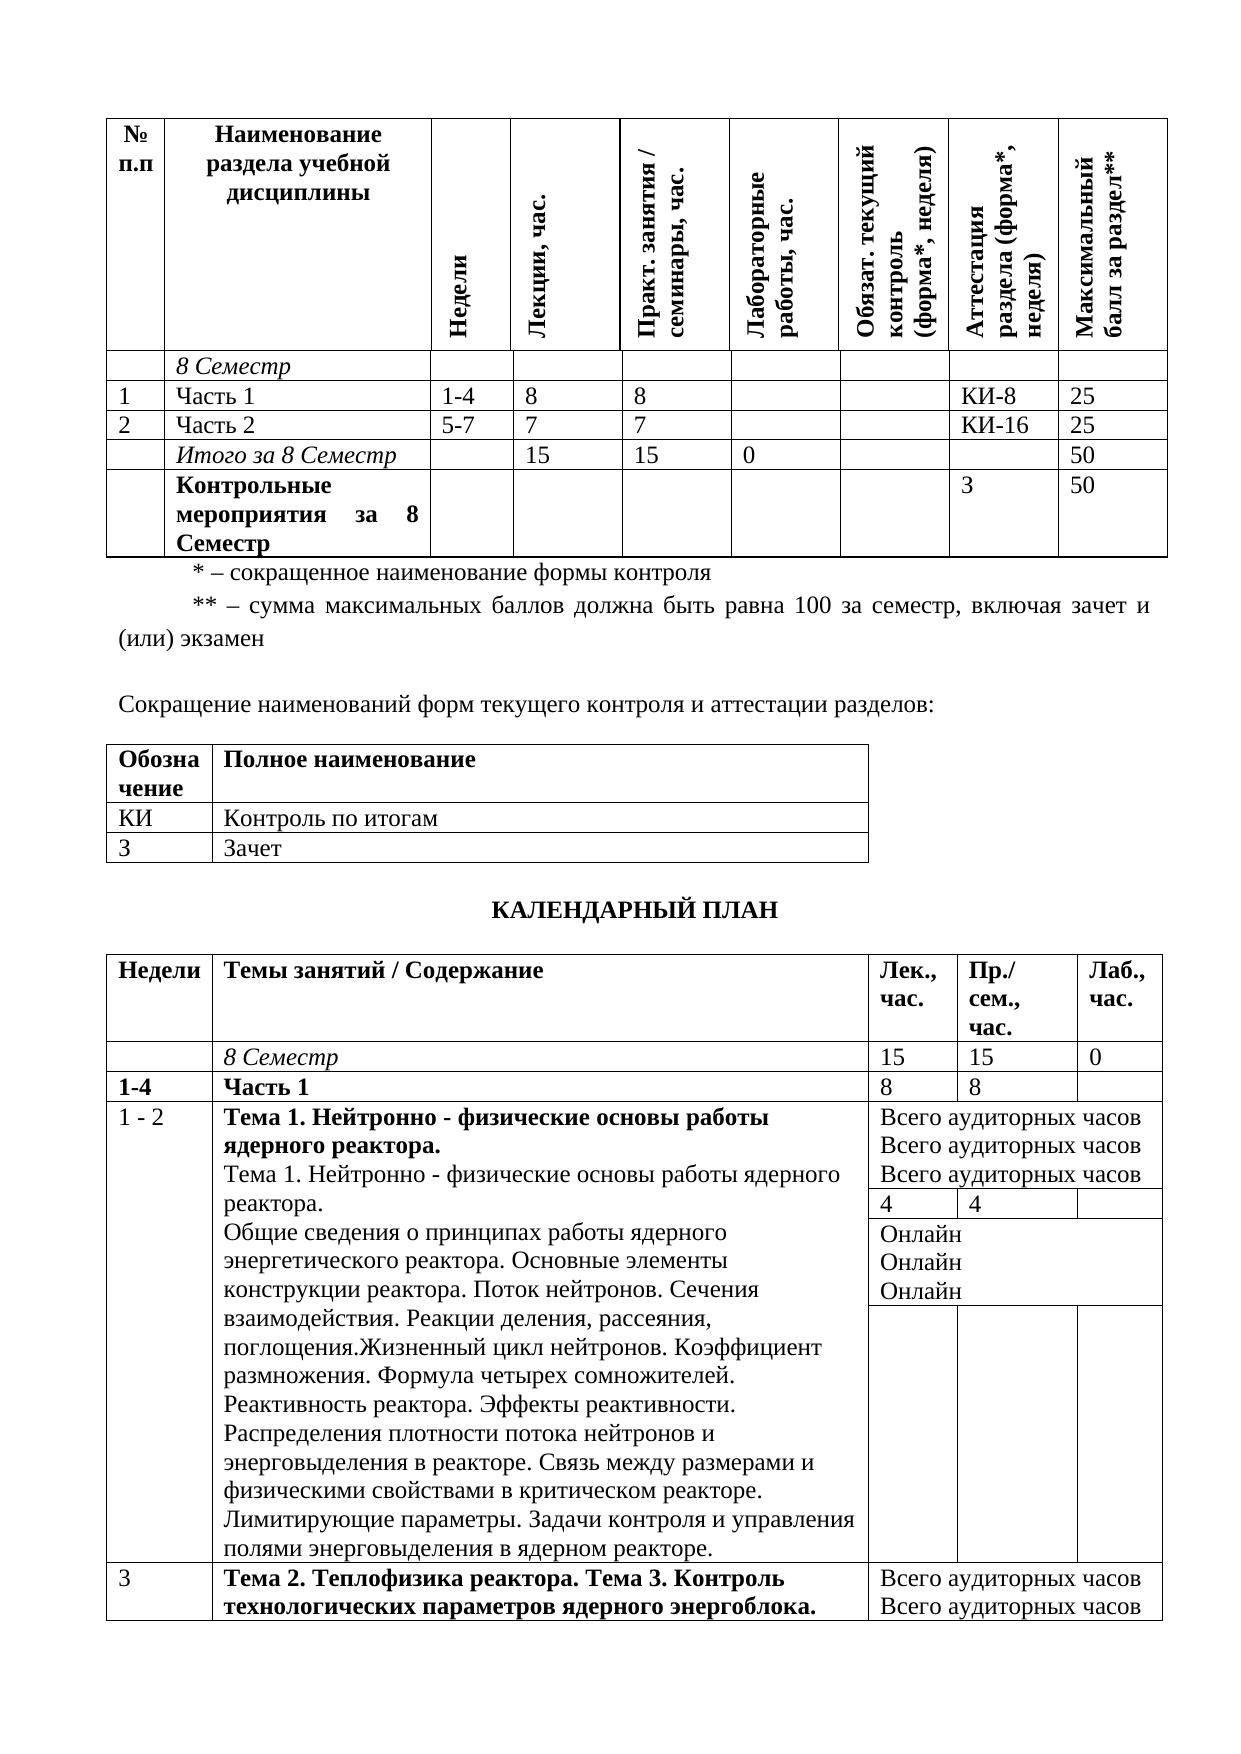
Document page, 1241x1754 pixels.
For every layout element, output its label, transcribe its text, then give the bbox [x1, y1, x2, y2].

table_cell КИ [107, 803, 212, 832]
table_cell [431, 351, 513, 380]
table_cell Зачет [213, 833, 868, 862]
text КАЛЕНДАРНЫЙ ПЛАН [118, 896, 1152, 924]
table_cell [107, 351, 164, 380]
table_cell 4 [869, 1189, 957, 1218]
table_cell [514, 470, 622, 556]
table_cell [732, 470, 840, 556]
table_cell 8 [623, 381, 731, 409]
table_cell [958, 1306, 1077, 1562]
table_cell [950, 351, 1058, 380]
table_cell З [950, 470, 1058, 556]
table_cell 0 [1078, 1042, 1162, 1071]
table_cell [732, 351, 840, 380]
table_cell [623, 351, 731, 380]
table_cell [841, 351, 949, 380]
table_cell 2 [107, 411, 164, 439]
table_cell 15 [514, 440, 622, 469]
table_cell [1078, 1189, 1162, 1218]
table_header № п.п [107, 119, 164, 350]
table_cell [107, 1042, 212, 1071]
table_cell [431, 470, 513, 556]
table_cell 8 [869, 1072, 957, 1101]
table_header Обязат. текущий контроль (форма*, неделя) [839, 119, 948, 350]
table_header Аттестация раздела (форма*, неделя) [949, 119, 1058, 350]
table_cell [869, 1563, 1162, 1620]
table_header Лекции, час. [511, 119, 619, 350]
table_cell Онлайн [869, 1219, 1162, 1305]
table_cell [732, 381, 840, 409]
table_cell 4 [958, 1189, 1077, 1218]
table_cell 7 [623, 411, 731, 439]
table_cell 15 [958, 1042, 1077, 1071]
table_cell 1 [107, 381, 164, 409]
table_cell 1-4 [431, 381, 513, 409]
text ** – сумма максимальных баллов должна быть равна 100 за семестр, включая зачет и (или) экзамен [118, 591, 1152, 652]
table_cell Итого за 8 Семестр [165, 440, 430, 469]
table_cell 15 [869, 1042, 957, 1071]
table_header Наименование раздела учебной дисциплины [165, 119, 431, 350]
table_header Лаб., час. [1078, 955, 1162, 1041]
table_cell [841, 470, 949, 556]
table_cell 3 [107, 1563, 212, 1620]
table_cell [1059, 351, 1167, 380]
table_cell Контроль по итогам [213, 803, 868, 832]
table_header Лабораторные работы, час. [730, 119, 838, 350]
table_cell 7 [514, 411, 622, 439]
table_cell 50 [1059, 440, 1167, 469]
table_header Недели [107, 955, 212, 1041]
table_cell Часть 1 [213, 1072, 868, 1101]
table_header Темы занятий / Содержание [213, 955, 868, 1041]
table_header Обозначение [107, 745, 212, 802]
table_cell 1-4 [107, 1072, 212, 1101]
table_cell Всего аудиторных часов [869, 1102, 1162, 1188]
table_cell 0 [732, 440, 840, 469]
table_cell 25 [1059, 381, 1167, 409]
table_cell [1078, 1306, 1162, 1562]
table_cell [431, 440, 513, 469]
table_cell [950, 440, 1058, 469]
table_cell [841, 440, 949, 469]
table_cell 15 [623, 440, 731, 469]
table_cell [514, 351, 622, 380]
table_cell [107, 470, 164, 556]
table_cell [107, 440, 164, 469]
table_cell 50 [1059, 470, 1167, 556]
table_cell 1 - 2 [107, 1102, 212, 1562]
table_cell 5-7 [431, 411, 513, 439]
table_cell Тема 1. Нейтронно - физические основы работы ядерного реактора. Тема 1. Нейтронно - физические основы работы ядерного реактора. Общие сведения о принципах работы ядерного энергетического реактора. Основные элементы конструкции реактора. Поток нейтронов. Сечения взаимодействия. Реакции деления, рассеяния, поглощения.Жизненный цикл нейтронов. Коэффициент размножения. Формула четырех сомножителей. Реактивность реактора. Эффекты реактивности. Распределения плотности потока нейтронов и энерговыделения в реакторе. Связь между размерами и физическими свойствами в критическом реакторе. Лимитирующие параметры. Задачи контроля и управления полями энерговыделения в ядерном реакторе. [213, 1102, 868, 1562]
table_cell КИ-16 [950, 411, 1058, 439]
table_cell 8 [958, 1072, 1077, 1101]
table_header Максимальный балл за раздел** [1059, 119, 1167, 350]
table_cell [732, 411, 840, 439]
table_cell Часть 2 [165, 411, 430, 439]
table_header Практ. занятия / семинары, час. [621, 119, 729, 350]
table_header Лек., час. [869, 955, 957, 1041]
table_cell 8 Семестр [165, 351, 430, 380]
table_cell 8 [514, 381, 622, 409]
table_cell [869, 1306, 957, 1562]
table_cell З [107, 833, 212, 862]
text * – сокращенное наименование формы контроля [118, 558, 1152, 586]
table_cell [623, 470, 731, 556]
table_cell Часть 1 [165, 381, 430, 409]
table_header Недели [432, 119, 510, 350]
table_cell Контрольные мероприятия за 8 Семестр [165, 470, 430, 556]
table_header Пр./сем., час. [958, 955, 1077, 1041]
table_cell [841, 411, 949, 439]
table_header Полное наименование [213, 745, 868, 802]
table_cell 25 [1059, 411, 1167, 439]
table_cell 8 Семестр [213, 1042, 868, 1071]
table_cell [841, 381, 949, 409]
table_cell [213, 1563, 868, 1620]
table_cell КИ-8 [950, 381, 1058, 409]
table_cell [1078, 1072, 1162, 1101]
